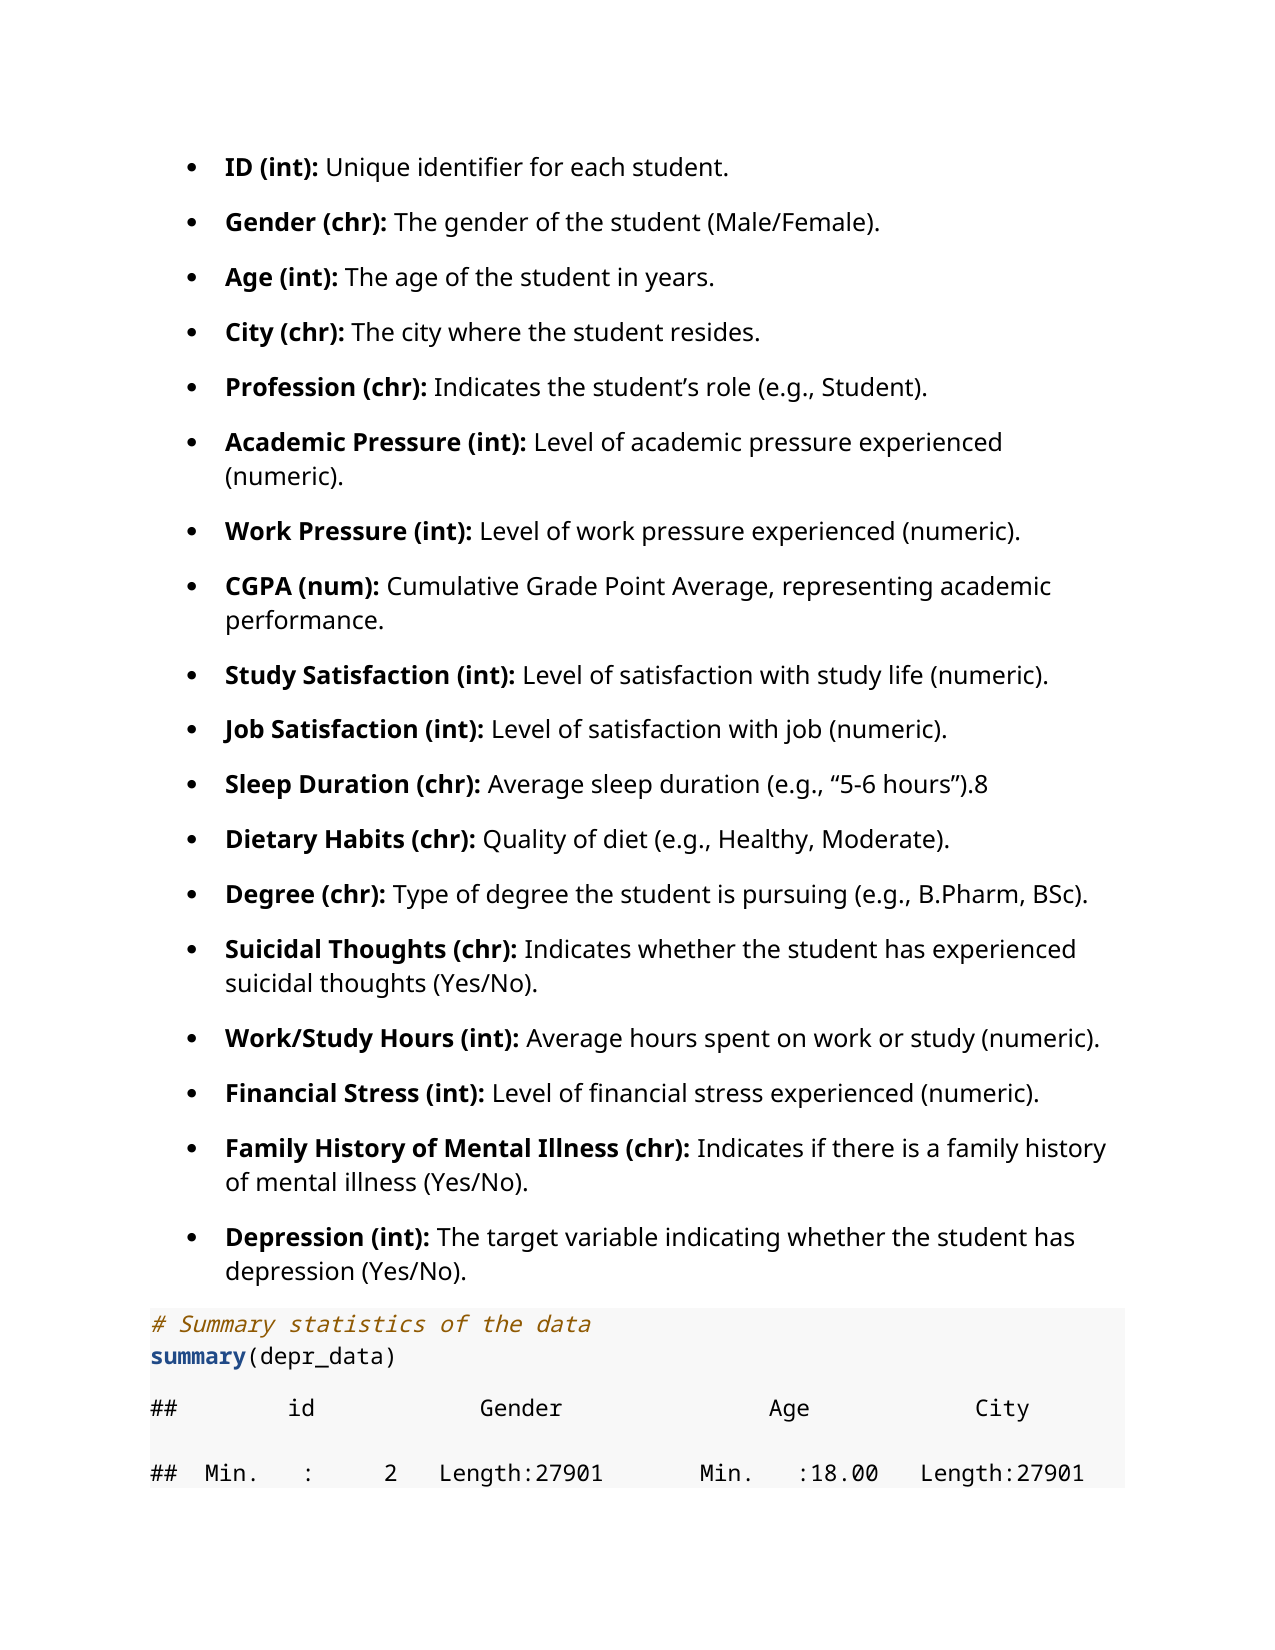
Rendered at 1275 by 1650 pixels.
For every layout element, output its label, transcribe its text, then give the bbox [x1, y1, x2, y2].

list Dietary Habits (chr): Quality of diet (e.g., Healthy, Moderate). [187, 822, 1125, 856]
list Suicidal Thoughts (chr): Indicates whether the student has experienced suicidal thoughts (Yes/No). [187, 932, 1125, 1000]
list Family History of Mental Illness (chr): Indicates if there is a family history of mental illness (Yes/No). [187, 1131, 1125, 1199]
list Gender (chr): The gender of the student (Male/Female). [187, 205, 1125, 239]
text # Summary statistics of the data summary(depr_data) [150, 1308, 1125, 1371]
list Work Pressure (int): Level of work pressure experienced (numeric). [187, 513, 1125, 547]
list Depression (int): The target variable indicating whether the student has depression (Yes/No). [187, 1219, 1125, 1288]
list Study Satisfaction (int): Level of satisfaction with study life (numeric). [187, 657, 1125, 691]
list Financial Stress (int): Level of financial stress experienced (numeric). [187, 1076, 1125, 1110]
list Age (int): The age of the student in years. [187, 260, 1125, 294]
list Degree (chr): Type of degree the student is pursuing (e.g., B.Pharm, BSc). [187, 877, 1125, 911]
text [150, 1392, 1125, 1488]
list Sleep Duration (chr): Average sleep duration (e.g., “5-6 hours”).8 [187, 767, 1125, 801]
list CGPA (num): Cumulative Grade Point Average, representing academic performance. [187, 568, 1125, 636]
list Job Satisfaction (int): Level of satisfaction with job (numeric). [187, 712, 1125, 746]
list City (chr): The city where the student resides. [187, 315, 1125, 349]
list ID (int): Unique identifier for each student. [187, 150, 1125, 184]
list Profession (chr): Indicates the student’s role (e.g., Student). [187, 369, 1125, 404]
list Academic Pressure (int): Level of academic pressure experienced (numeric). [187, 424, 1125, 493]
list Work/Study Hours (int): Average hours spent on work or study (numeric). [187, 1021, 1125, 1055]
